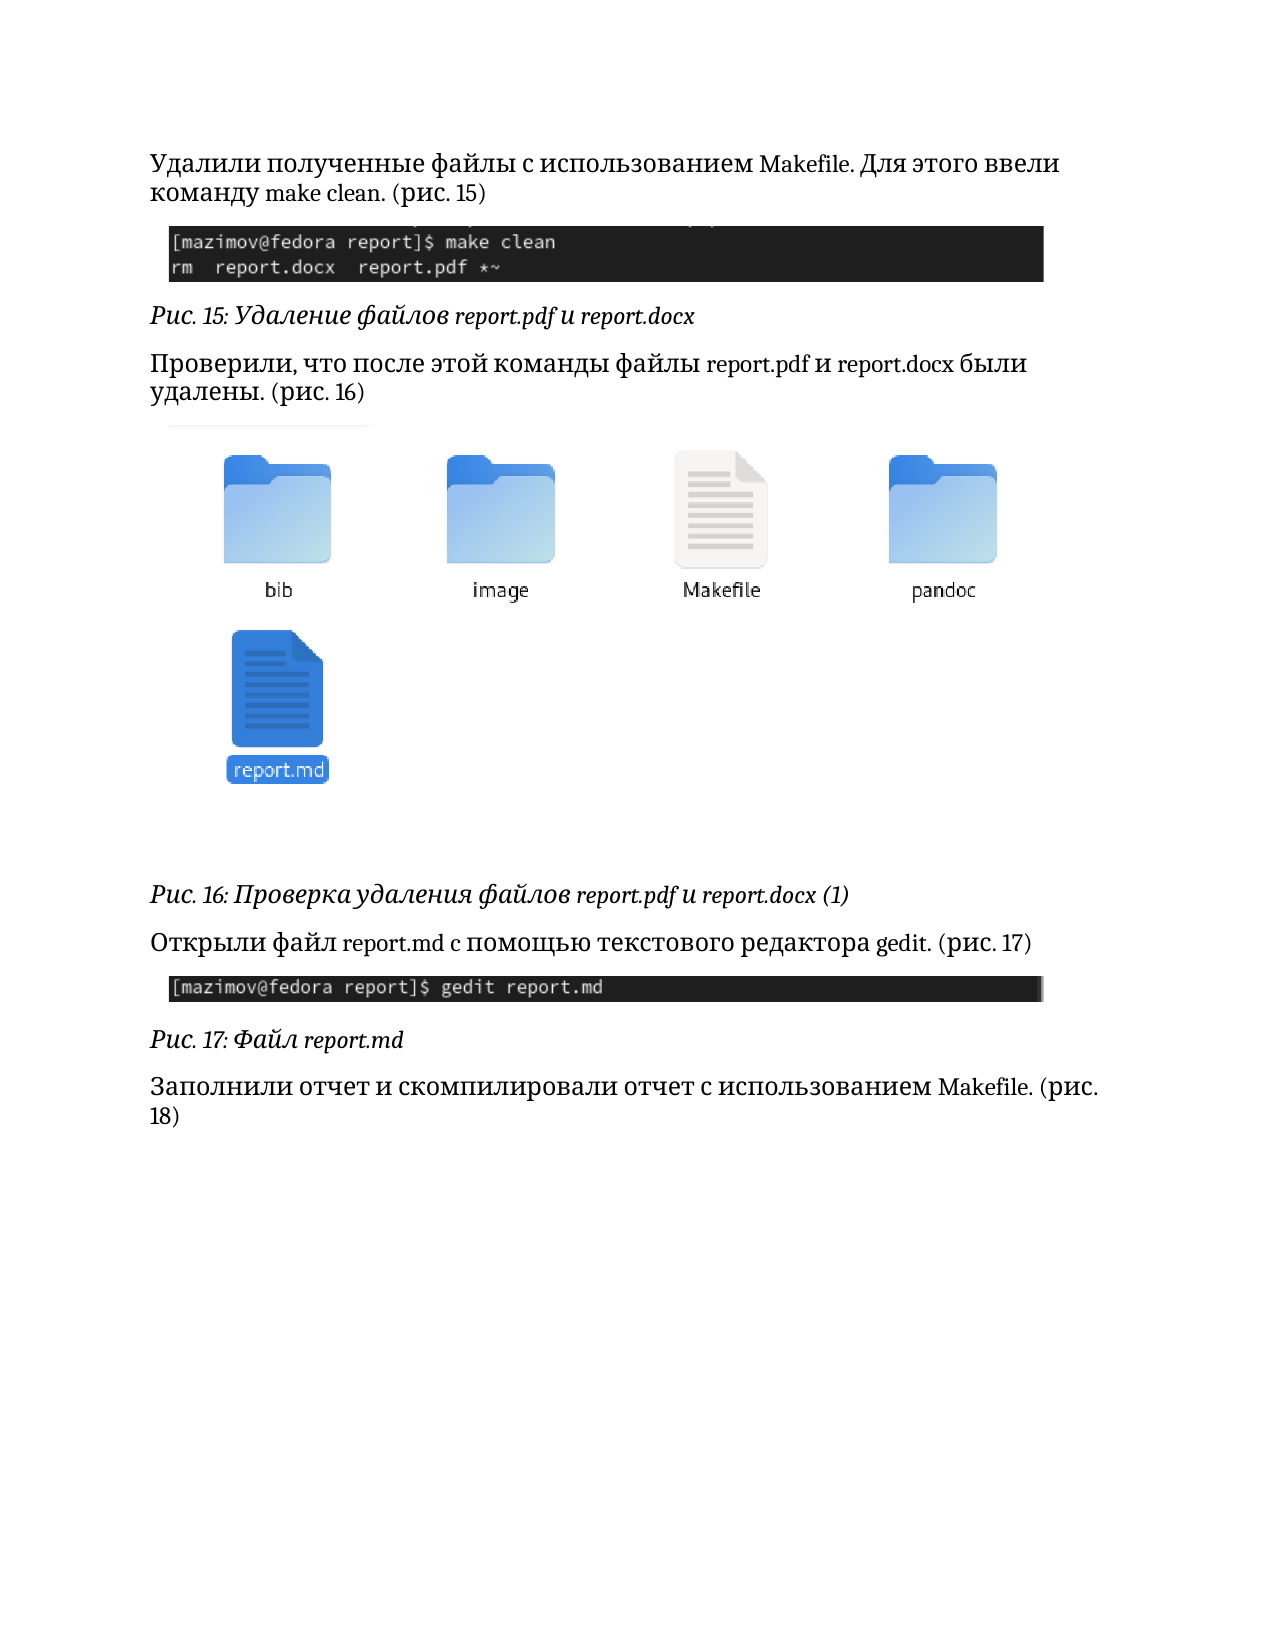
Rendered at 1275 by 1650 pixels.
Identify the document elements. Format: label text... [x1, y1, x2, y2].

picture [168, 425, 1044, 861]
text Открыли файл report.md c помощью текстового редактора gedit. (рис. 17) [150, 928, 1125, 957]
text Заполнили отчет и скомпилировали отчет с использованием Makefile. (рис. 18) [150, 1073, 1125, 1131]
text Проверили, что после этой команды файлы report.pdf и report.docx были удалены. (рис. 16) [150, 349, 1125, 407]
text Рис. 16: Проверка удаления файлов report.pdf и report.docx (1) [150, 881, 1125, 910]
picture [168, 226, 1044, 282]
text Рис. 17: Файл report.md [150, 1026, 1125, 1054]
picture [168, 976, 1044, 1002]
text Удалили полученные файлы с использованием Makefile. Для этого ввели команду make clean. (рис. 15) [150, 150, 1125, 207]
text Рис. 15: Удаление файлов report.pdf и report.docx [150, 302, 1125, 331]
